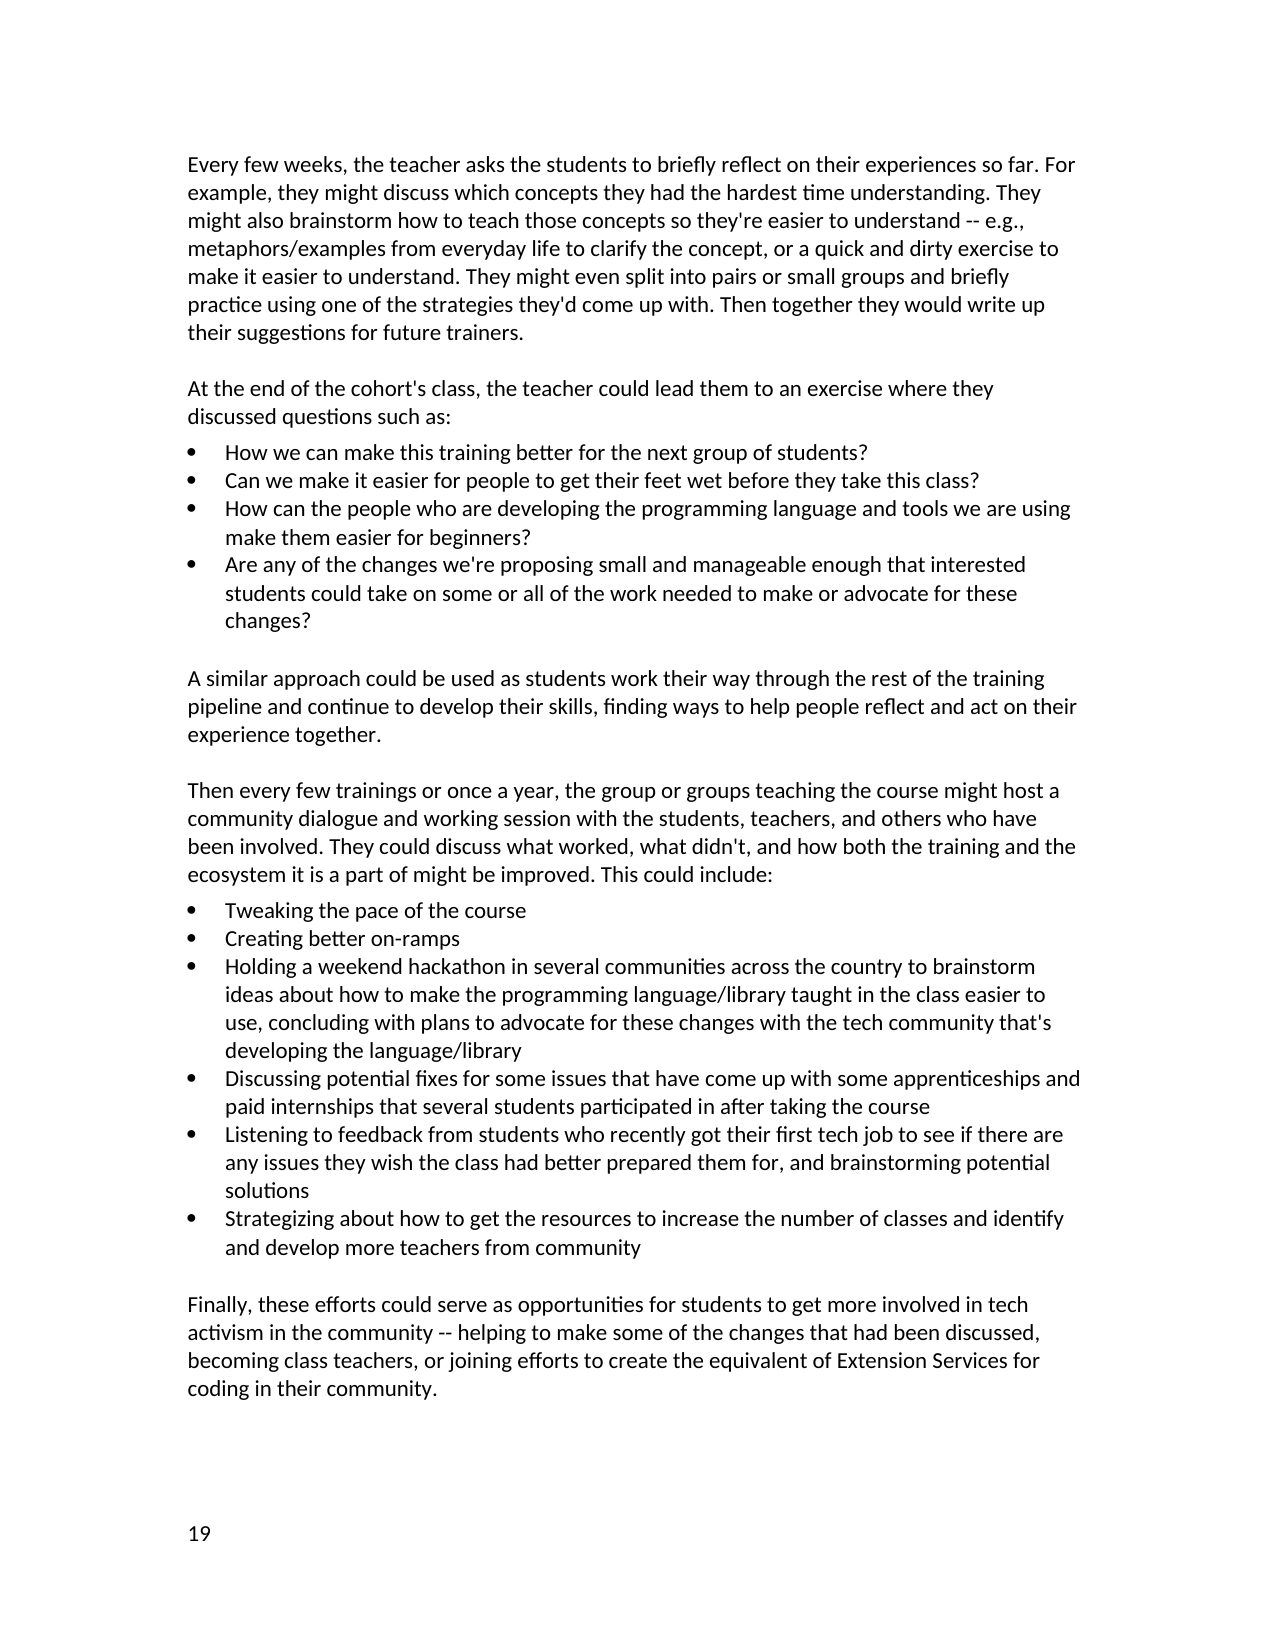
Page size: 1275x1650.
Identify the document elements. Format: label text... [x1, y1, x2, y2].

text Finally, these efforts could serve as opportunities for students to get more involved in tech activism in the community -- helping to make some of the changes that had been discussed, becoming class teachers, or joining efforts to create the equivalent of Extension Services for coding in their community. [187, 1290, 1087, 1402]
text Holding a weekend hackathon in several communities across the country to brainstorm ideas about how to make the programming language/library taught in the class easier to use, concluding with plans to advocate for these changes with the tech community that's developing the language/library [187, 952, 1087, 1064]
text How can the people who are developing the programming language and tools we are using make them easier for beginners? [187, 494, 1087, 551]
text Discussing potential fixes for some issues that have come up with some apprenticeships and paid internships that several students participated in after taking the course [187, 1064, 1087, 1121]
text Are any of the changes we're proposing small and manageable enough that interested students could take on some or all of the work needed to make or advocate for these changes? [187, 551, 1087, 635]
text Tweaking the pace of the course [187, 896, 1087, 924]
text How we can make this training better for the next group of students? [187, 438, 1087, 467]
text A similar approach could be used as students work their way through the rest of the training pipeline and continue to develop their skills, finding ways to help people reflect and act on their experience together. [187, 664, 1087, 748]
text At the end of the cohort's class, the teacher could lead them to an exercise where they discussed questions such as: [187, 374, 1087, 430]
text Then every few trainings or once a year, the group or groups teaching the course might host a community dialogue and working session with the students, teachers, and others who have been involved. They could discuss what worked, what didn't, and how both the training and the ecosystem it is a part of might be improved. This could include: [187, 776, 1087, 888]
text Strategizing about how to get the resources to increase the number of classes and identify and develop more teachers from community [187, 1204, 1087, 1261]
text Every few weeks, the teacher asks the students to briefly reflect on their experiences so far. For example, they might discuss which concepts they had the hardest time understanding. They might also brainstorm how to teach those concepts so they're easier to understand -- e.g., metaphors/examples from everyday life to clarify the concept, or a quick and dirty exercise to make it easier to understand. They might even split into pairs or small groups and briefly practice using one of the strategies they'd come up with. Then together they would write up their suggestions for future trainers. [187, 150, 1087, 346]
text Creating better on-ramps [187, 924, 1087, 952]
text Listening to feedback from students who recently got their first tech job to see if there are any issues they wish the class had better prepared them for, and brainstorming potential solutions [187, 1121, 1087, 1204]
text Can we make it easier for people to get their feet wet before they take this class? [187, 467, 1087, 494]
